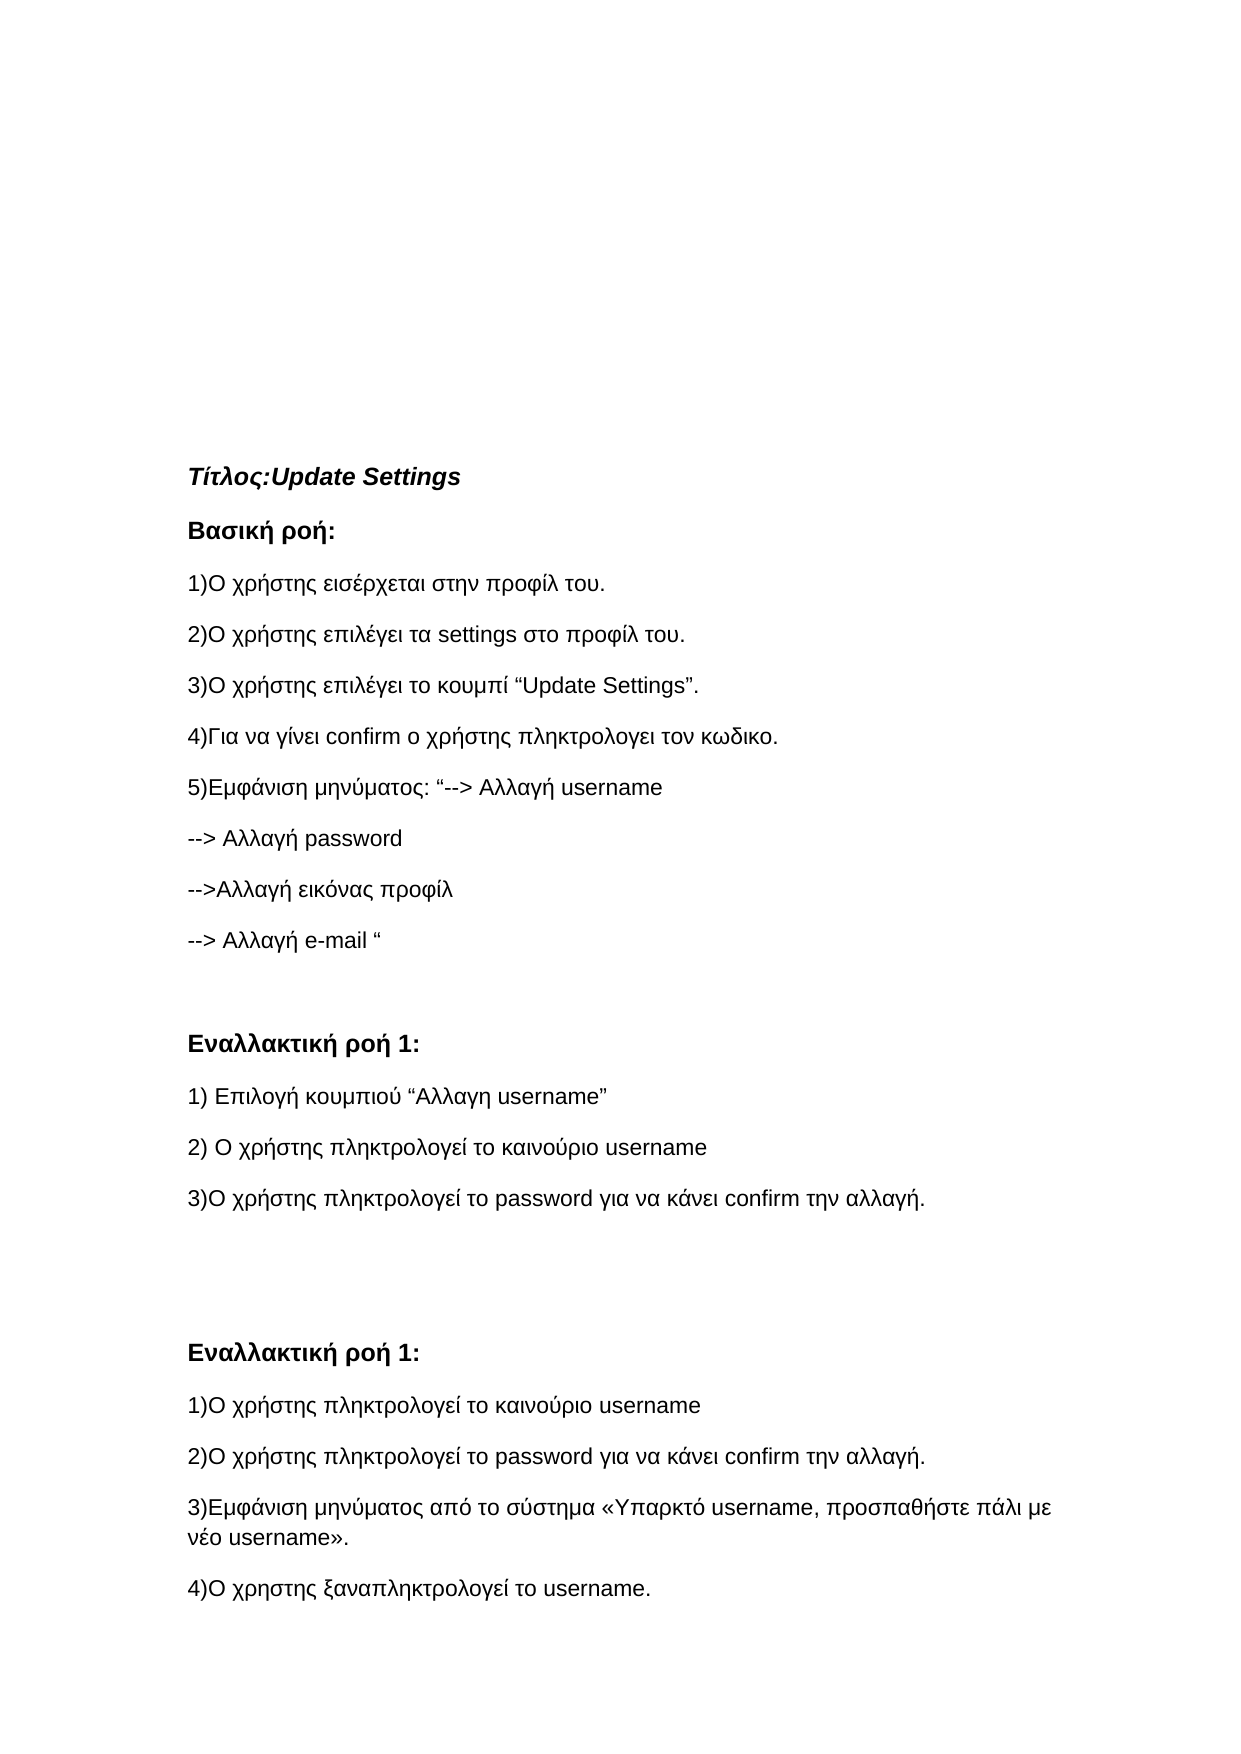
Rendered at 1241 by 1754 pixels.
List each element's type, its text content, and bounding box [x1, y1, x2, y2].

text --> Αλλαγή e-mail “ [187, 927, 1053, 953]
text Τίτλος:Update Settings [187, 462, 1053, 491]
list 3)O χρήστης πληκτρολογεί το password για να κάνει confirm την αλλαγή. [187, 1185, 1053, 1211]
text Εναλλακτική ροή 1: [187, 1029, 1053, 1058]
list 1)O χρήστης πληκτρολογεί το καινούριο username [187, 1392, 1053, 1418]
text 5)Εμφάνιση μηνύματος: “--> Αλλαγή username [187, 774, 1053, 800]
text 4)Για να γίνει confirm ο χρήστης πληκτρολογει τον κωδικο. [187, 723, 1053, 749]
list Εναλλακτική ροή 1: [187, 1338, 1053, 1367]
text --> Αλλαγή password [187, 825, 1053, 851]
list 2)O χρήστης πληκτρολογεί το password για να κάνει confirm την αλλαγή. [187, 1443, 1053, 1469]
list Βασική ροή: [187, 516, 1053, 544]
list Επιλογή κουμπιού “Αλλαγη username” [187, 1083, 1053, 1109]
list O χρήστης πληκτρολογεί το καινούριο username [187, 1134, 1053, 1160]
text 2)Ο χρήστης επιλέγει τα settings στο προφίλ του. [187, 621, 1053, 647]
text 1)O χρήστης εισέρχεται στην προφίλ του. [187, 569, 1053, 596]
text 4)Ο χρηστης ξαναπληκτρολογεί το username. [187, 1575, 1053, 1602]
list 3)Εμφάνιση μηνύματος από το σύστημα «Υπαρκτό username, προσπαθήστε πάλι με νέο username». [187, 1494, 1053, 1551]
text -->Αλλαγή εικόνας προφίλ [187, 876, 1053, 902]
text 3)Ο χρήστης επιλέγει το κουμπί “Update Settings”. [187, 672, 1053, 698]
